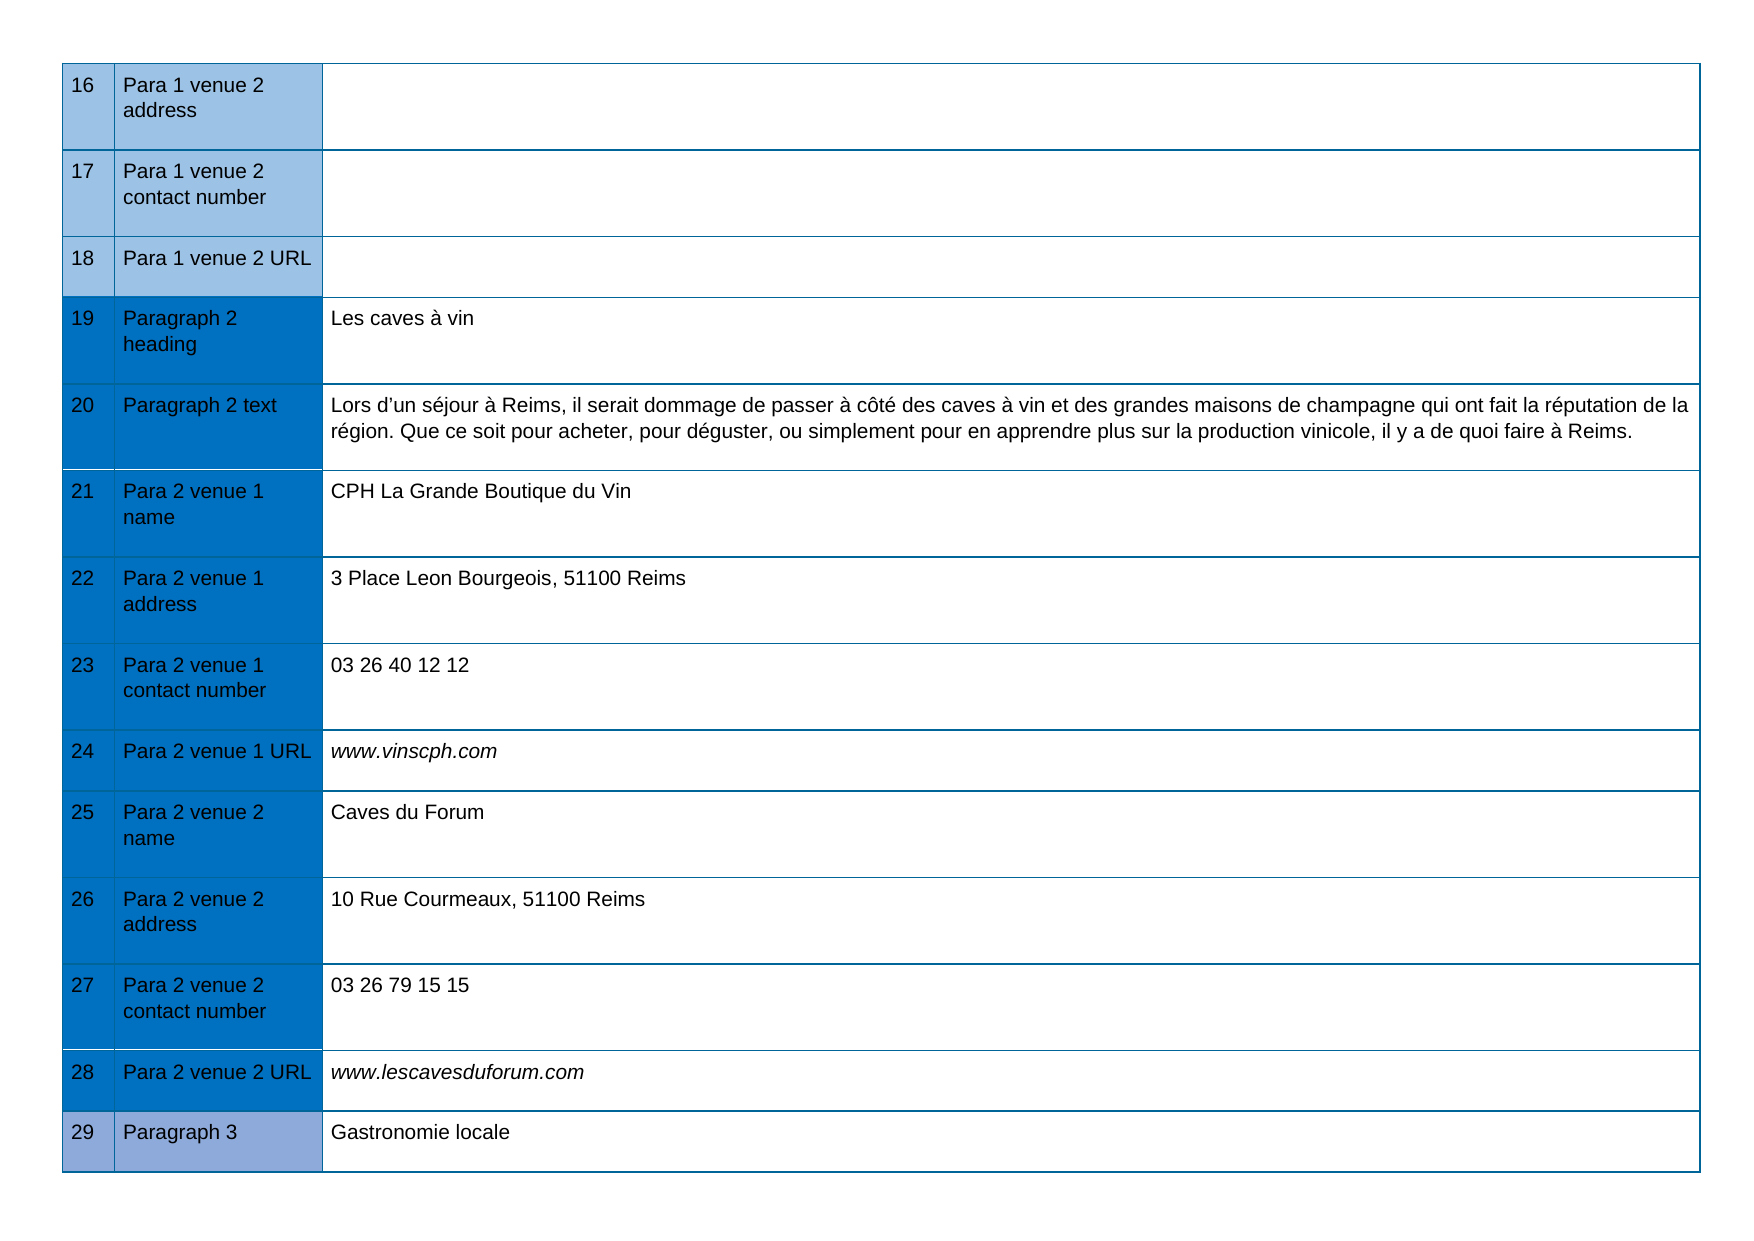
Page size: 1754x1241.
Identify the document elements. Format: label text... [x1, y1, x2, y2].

table_cell 16 [63, 64, 114, 149]
table_cell 24 [63, 731, 114, 790]
table_cell Les caves à vin [323, 298, 1699, 383]
table_cell Para 2 venue 2 URL [115, 1051, 322, 1110]
table_cell [323, 151, 1699, 236]
table_cell Para 1 venue 2 address [115, 64, 322, 149]
table_cell 25 [63, 792, 114, 876]
table_cell Para 1 venue 2 contact number [115, 151, 322, 236]
table_cell 22 [63, 558, 114, 643]
table_cell 03 26 40 12 12 [323, 644, 1699, 729]
table_cell 20 [63, 385, 114, 469]
table_cell [323, 237, 1699, 296]
table_cell 28 [63, 1051, 114, 1110]
table_cell Para 2 venue 1 name [115, 471, 322, 556]
table_cell www.lescavesduforum.com [323, 1051, 1699, 1110]
table_cell Para 2 venue 2 contact number [115, 965, 322, 1049]
table_cell CPH La Grande Boutique du Vin [323, 471, 1699, 556]
table_cell 3 Place Leon Bourgeois, 51100 Reims [323, 558, 1699, 643]
table_cell Paragraph 2 heading [115, 298, 322, 383]
table_cell 03 26 79 15 15 [323, 965, 1699, 1049]
table_cell Para 2 venue 1 contact number [115, 644, 322, 729]
table_cell 21 [63, 471, 114, 556]
table_cell 29 [63, 1112, 114, 1171]
table_cell 17 [63, 151, 114, 236]
table_cell 26 [63, 878, 114, 963]
table_cell 27 [63, 965, 114, 1049]
table_cell Caves du Forum [323, 792, 1699, 876]
table_cell 18 [63, 237, 114, 296]
table_cell Para 2 venue 2 address [115, 878, 322, 963]
table_cell Paragraph 2 text [115, 385, 322, 469]
table_cell Gastronomie locale [323, 1112, 1699, 1171]
table_cell www.vinscph.com [323, 731, 1699, 790]
table_cell 10 Rue Courmeaux, 51100 Reims [323, 878, 1699, 963]
table_cell [323, 64, 1699, 149]
table_cell Para 1 venue 2 URL [115, 237, 322, 296]
table_cell Para 2 venue 1 address [115, 558, 322, 643]
table_cell Paragraph 3 heading [115, 1112, 322, 1171]
table_cell Para 2 venue 2 name [115, 792, 322, 876]
table_cell Lors d’un séjour à Reims, il serait dommage de passer à côté des caves à vin et des grandes maisons de champagne qui ont fait la réputation de la région. Que ce soit pour acheter, pour déguster, ou simplement pour en apprendre plus sur la production vinicole, il y a de quoi faire à Reims. [323, 385, 1699, 469]
table_cell 23 [63, 644, 114, 729]
table_cell Para 2 venue 1 URL [115, 731, 322, 790]
table_cell 19 [63, 298, 114, 383]
